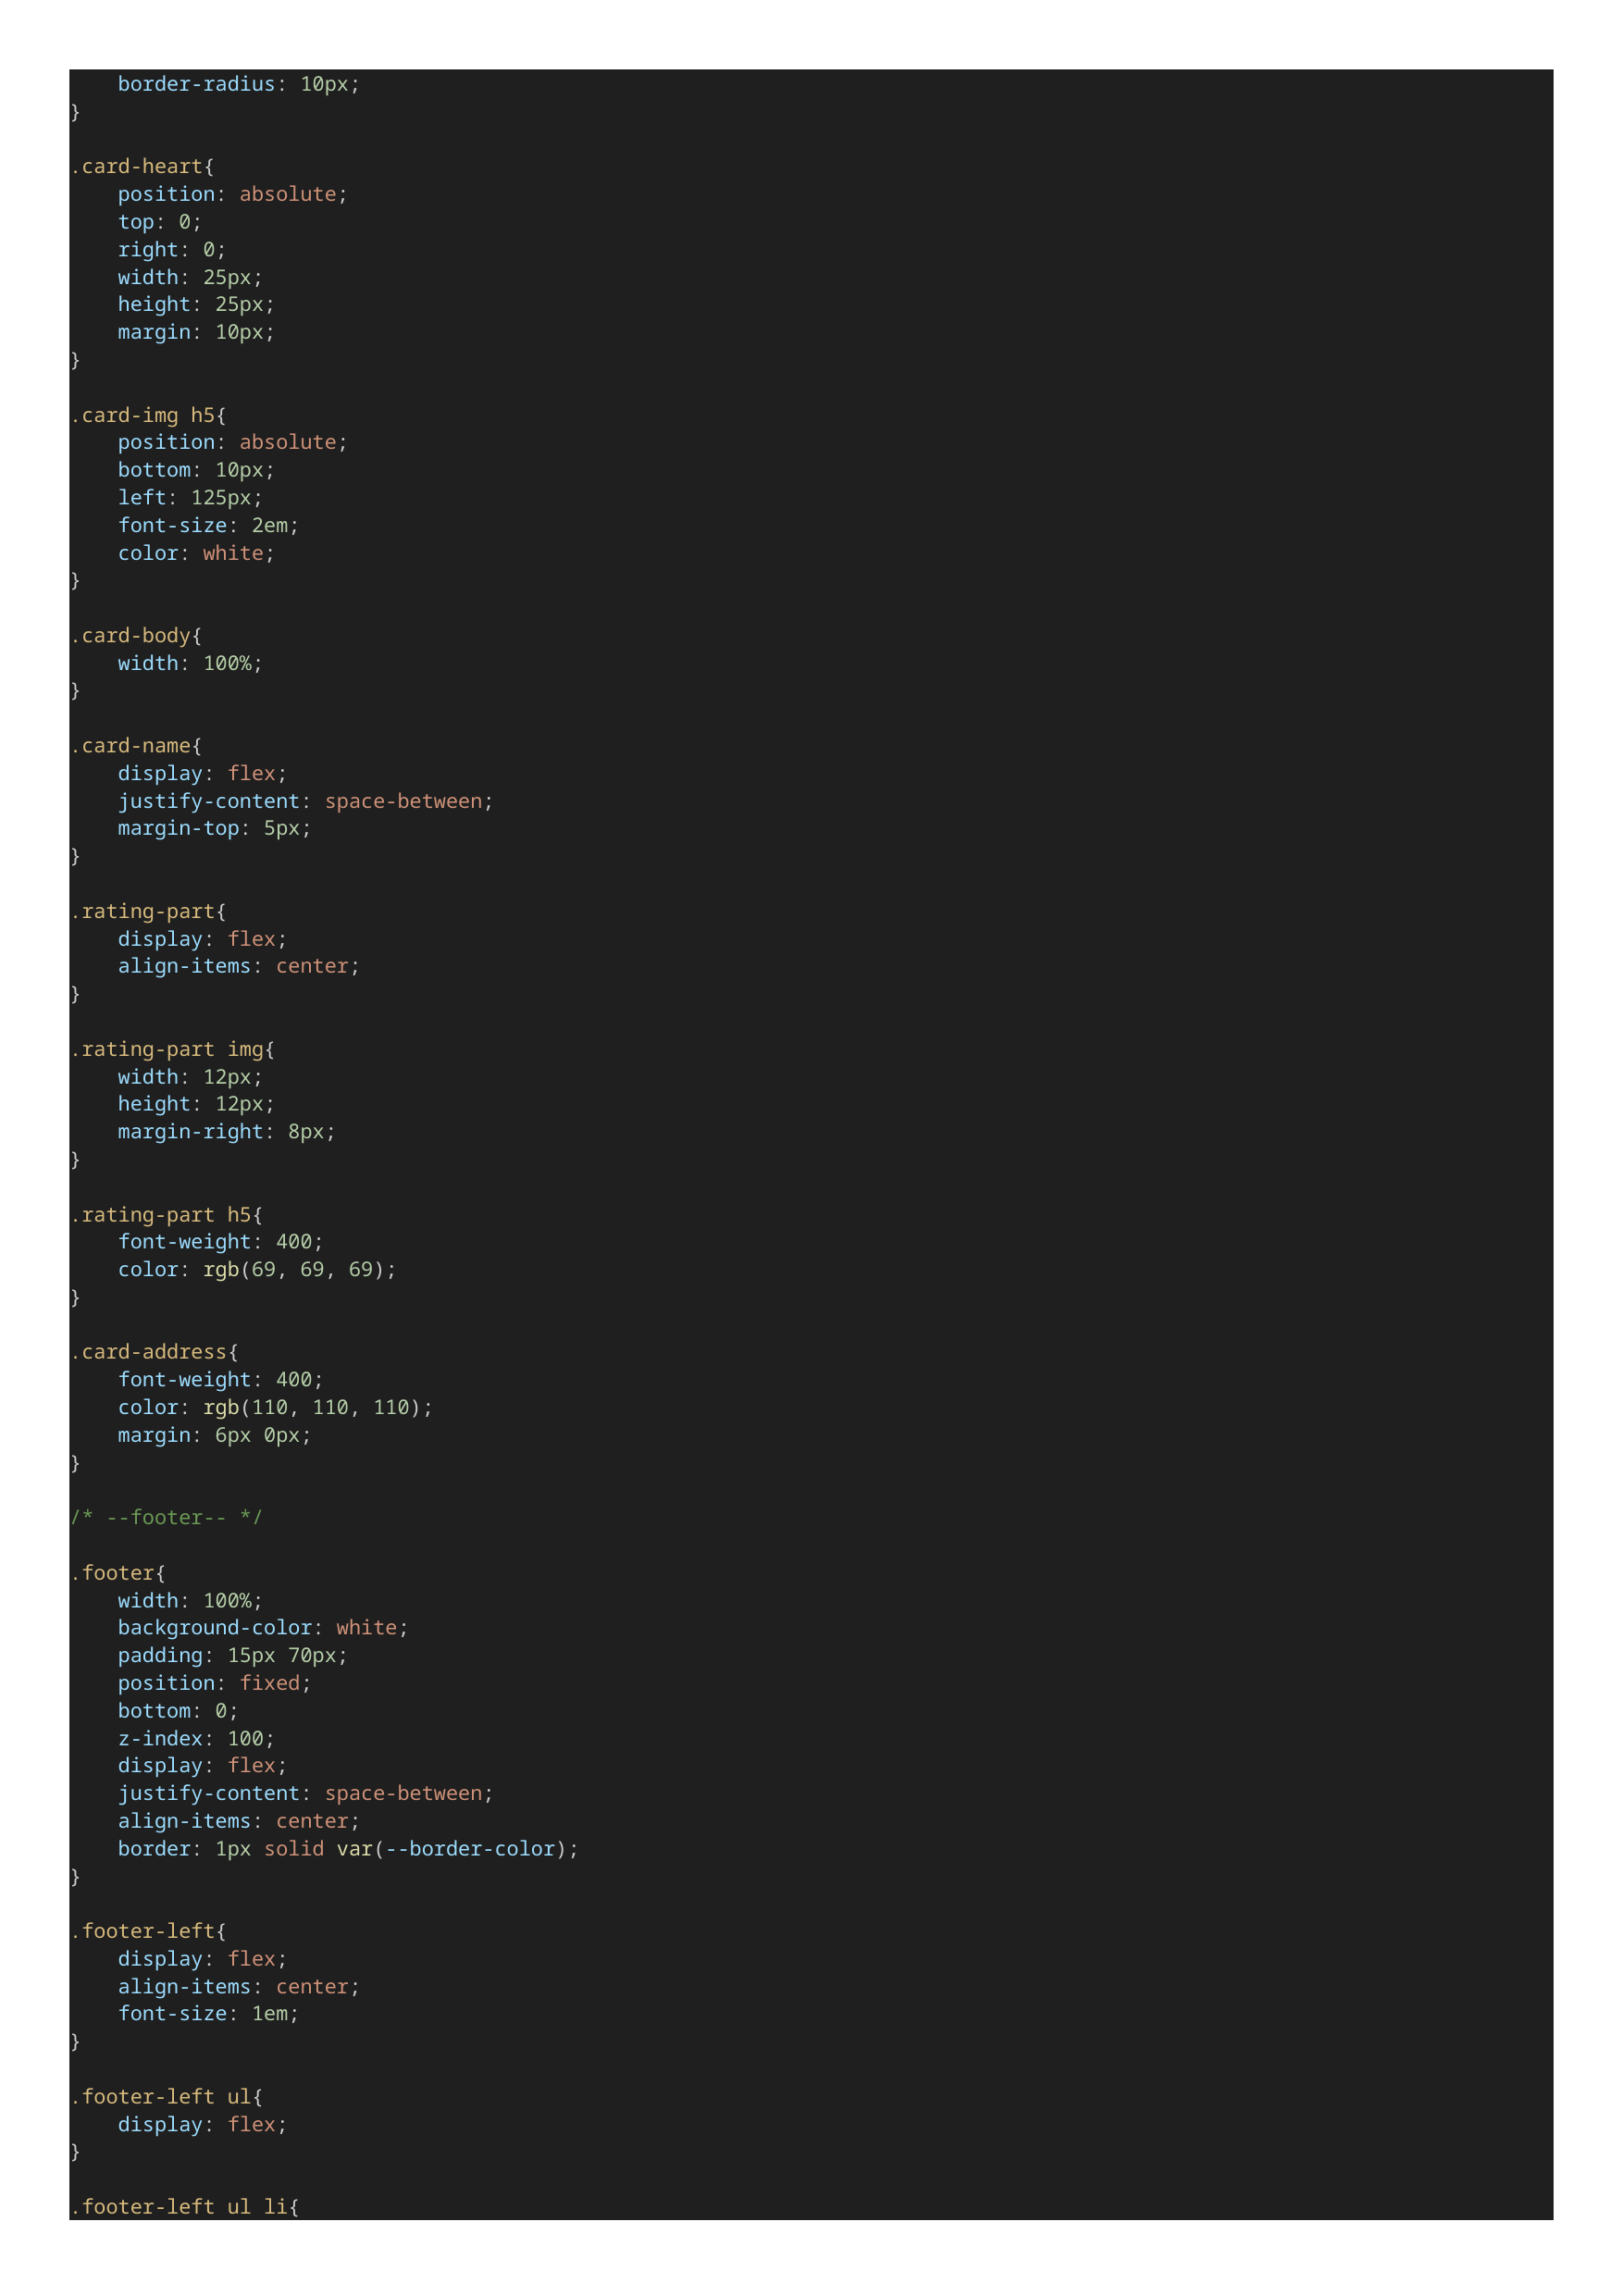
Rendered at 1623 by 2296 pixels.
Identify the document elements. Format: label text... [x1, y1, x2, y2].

text .footer-left{ [69, 1917, 1554, 1944]
text height: 25px; [69, 290, 1554, 317]
text .rating-part h5{ [69, 1199, 1554, 1227]
text .rating-part{ [69, 897, 1554, 924]
text margin: 10px; [69, 317, 1554, 345]
text z-index: 100; [69, 1723, 1554, 1751]
text } [69, 841, 1554, 869]
text } [69, 2137, 1554, 2165]
text background-color: white; [69, 1613, 1554, 1641]
text border-radius: 10px; [69, 69, 1554, 97]
text .footer-left ul{ [69, 2082, 1554, 2109]
text .card-img h5{ [69, 400, 1554, 428]
text margin-top: 5px; [69, 813, 1554, 841]
text .card-body{ [69, 621, 1554, 649]
text align-items: center; [69, 951, 1554, 979]
text position: absolute; [69, 428, 1554, 455]
text top: 0; [69, 207, 1554, 235]
text width: 25px; [69, 262, 1554, 290]
text border: 1px solid var(--border-color); [69, 1834, 1554, 1861]
text position: absolute; [69, 180, 1554, 207]
text bottom: 0; [69, 1696, 1554, 1723]
text align-items: center; [69, 1972, 1554, 1999]
text display: flex; [69, 924, 1554, 951]
text display: flex; [69, 1751, 1554, 1779]
text color: rgb(110, 110, 110); [69, 1393, 1554, 1421]
text left: 125px; [69, 483, 1554, 511]
text } [69, 1283, 1554, 1310]
text .rating-part img{ [69, 1035, 1554, 1061]
text } [69, 979, 1554, 1007]
text .card-heart{ [69, 152, 1554, 180]
text } [69, 2027, 1554, 2054]
text .card-address{ [69, 1337, 1554, 1365]
text padding: 15px 70px; [69, 1641, 1554, 1669]
text width: 12px; [69, 1061, 1554, 1089]
text /* --footer-- */ [69, 1503, 1554, 1531]
text height: 12px; [69, 1089, 1554, 1117]
text color: white; [69, 538, 1554, 565]
text align-items: center; [69, 1806, 1554, 1834]
text .footer-left ul li{ [69, 2192, 1554, 2220]
text position: fixed; [69, 1669, 1554, 1696]
text font-size: 2em; [69, 511, 1554, 538]
text } [69, 345, 1554, 373]
text .footer{ [69, 1558, 1554, 1585]
text width: 100%; [69, 649, 1554, 676]
text font-weight: 400; [69, 1227, 1554, 1255]
text } [69, 97, 1554, 124]
text .card-name{ [69, 731, 1554, 759]
text display: flex; [69, 1944, 1554, 1972]
text display: flex; [69, 2109, 1554, 2137]
text bottom: 10px; [69, 455, 1554, 483]
text margin: 6px 0px; [69, 1421, 1554, 1447]
text right: 0; [69, 235, 1554, 262]
text } [69, 1145, 1554, 1173]
text width: 100%; [69, 1585, 1554, 1613]
text color: rgb(69, 69, 69); [69, 1255, 1554, 1283]
text justify-content: space-between; [69, 1779, 1554, 1806]
text justify-content: space-between; [69, 786, 1554, 813]
text display: flex; [69, 759, 1554, 786]
text font-weight: 400; [69, 1365, 1554, 1393]
text } [69, 565, 1554, 593]
text } [69, 676, 1554, 703]
text } [69, 1447, 1554, 1475]
text } [69, 1861, 1554, 1889]
text font-size: 1em; [69, 1999, 1554, 2027]
text margin-right: 8px; [69, 1117, 1554, 1145]
